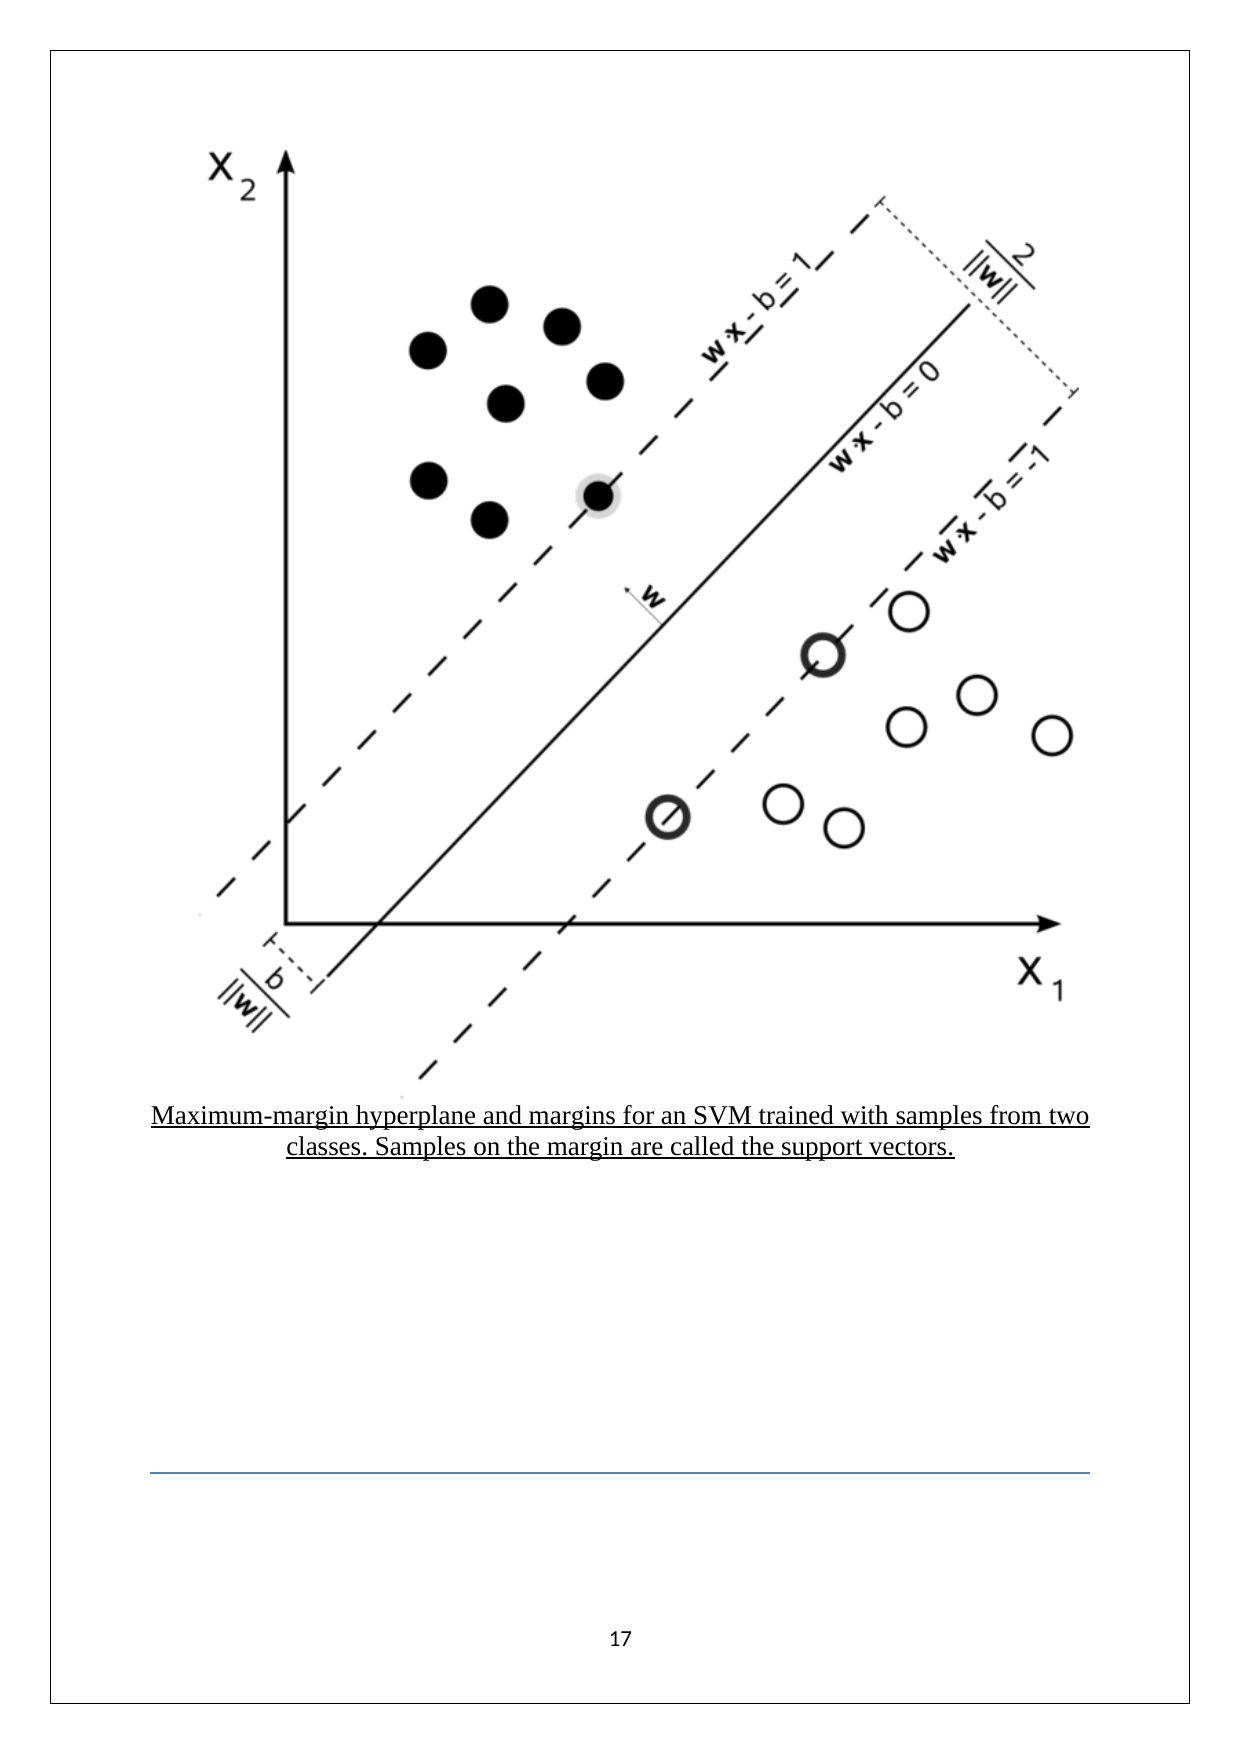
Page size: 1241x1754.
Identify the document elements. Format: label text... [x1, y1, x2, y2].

text Maximum-margin hyperplane and margins for an SVM trained with samples from two classes. Samples on the margin are called the support vectors. [150, 1099, 1090, 1126]
picture [198, 150, 1079, 1099]
text Maximum-margin hyperplane and margins for an SVM trained with samples from two classes. Samples on the margin are called the support vectors. [150, 1127, 1090, 1161]
